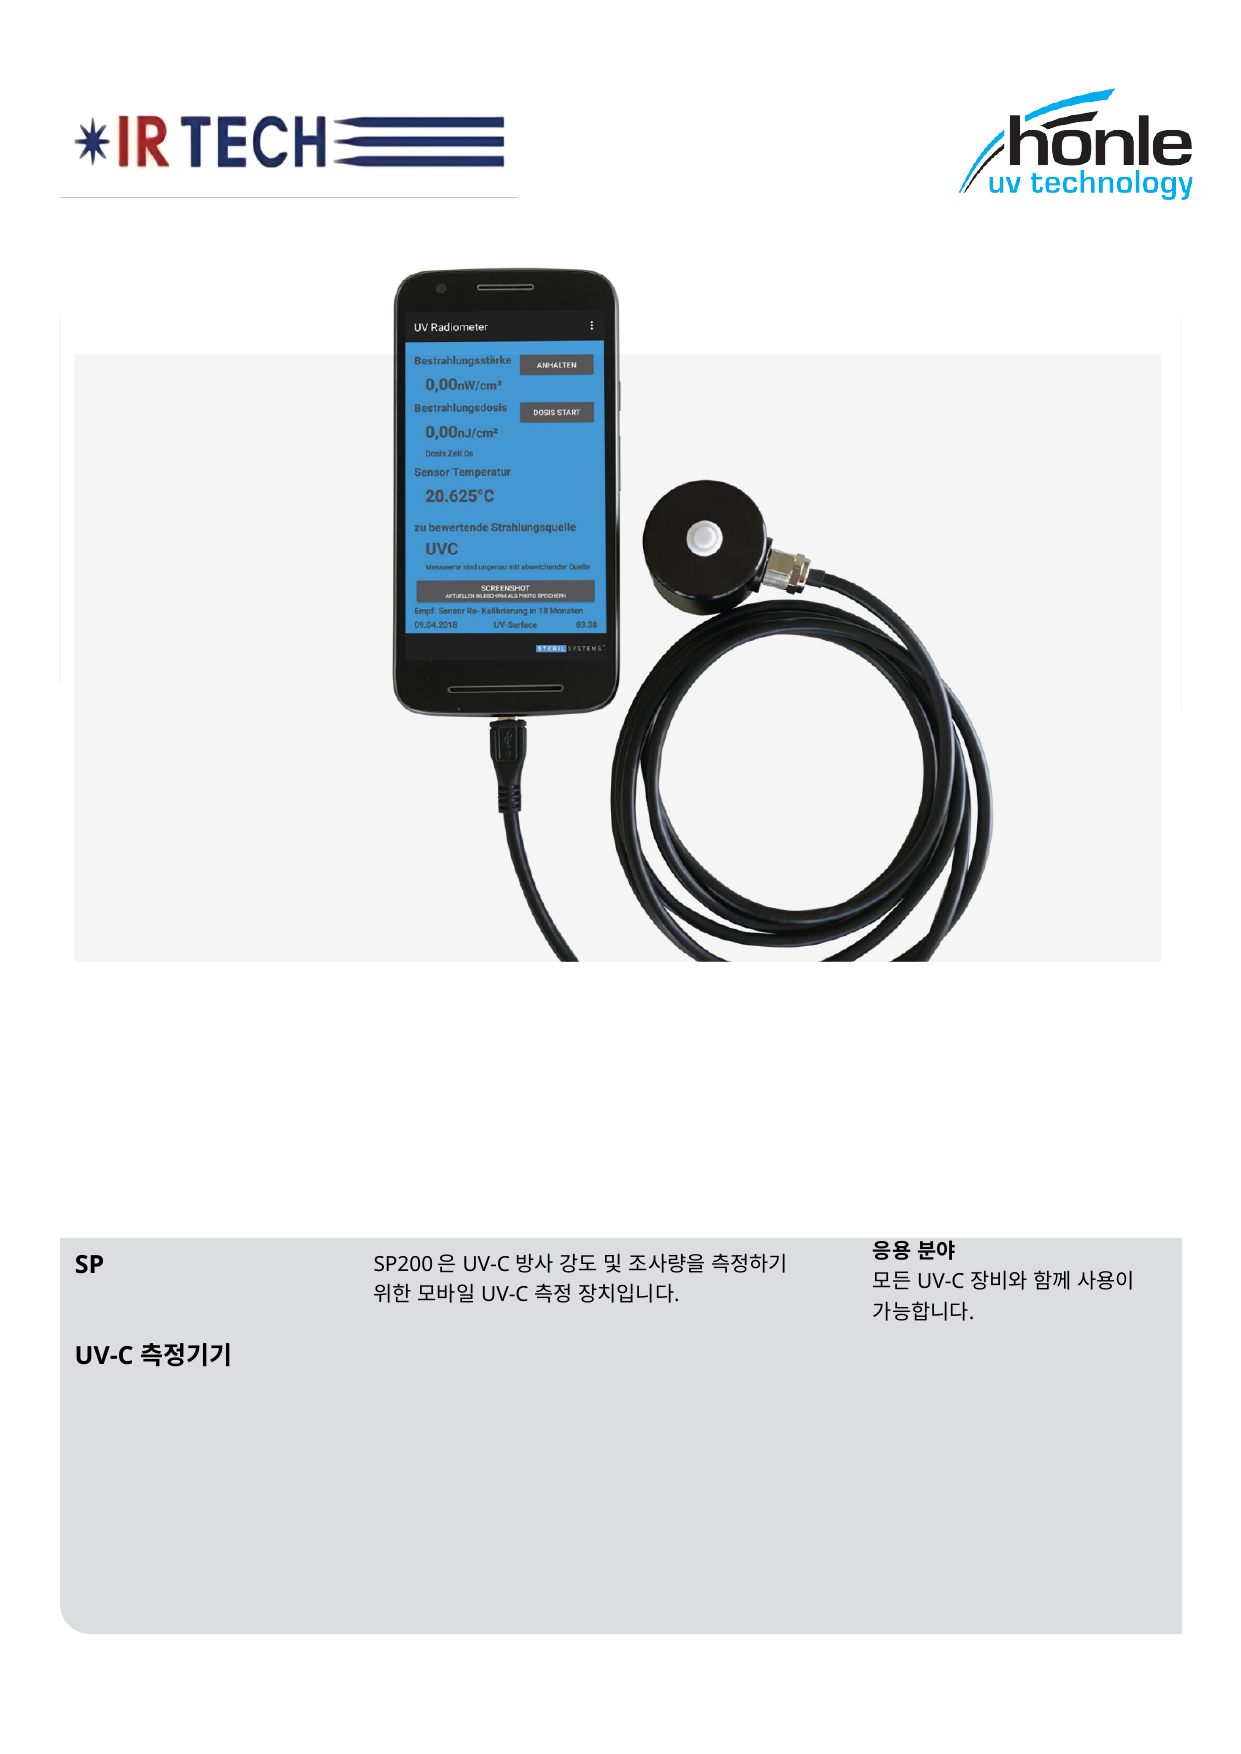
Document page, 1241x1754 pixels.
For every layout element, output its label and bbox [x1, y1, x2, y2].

picture [1188, 184, 1193, 200]
picture [74, 220, 1166, 962]
picture [1166, 180, 1171, 189]
picture [958, 88, 1193, 200]
picture [59, 87, 519, 200]
